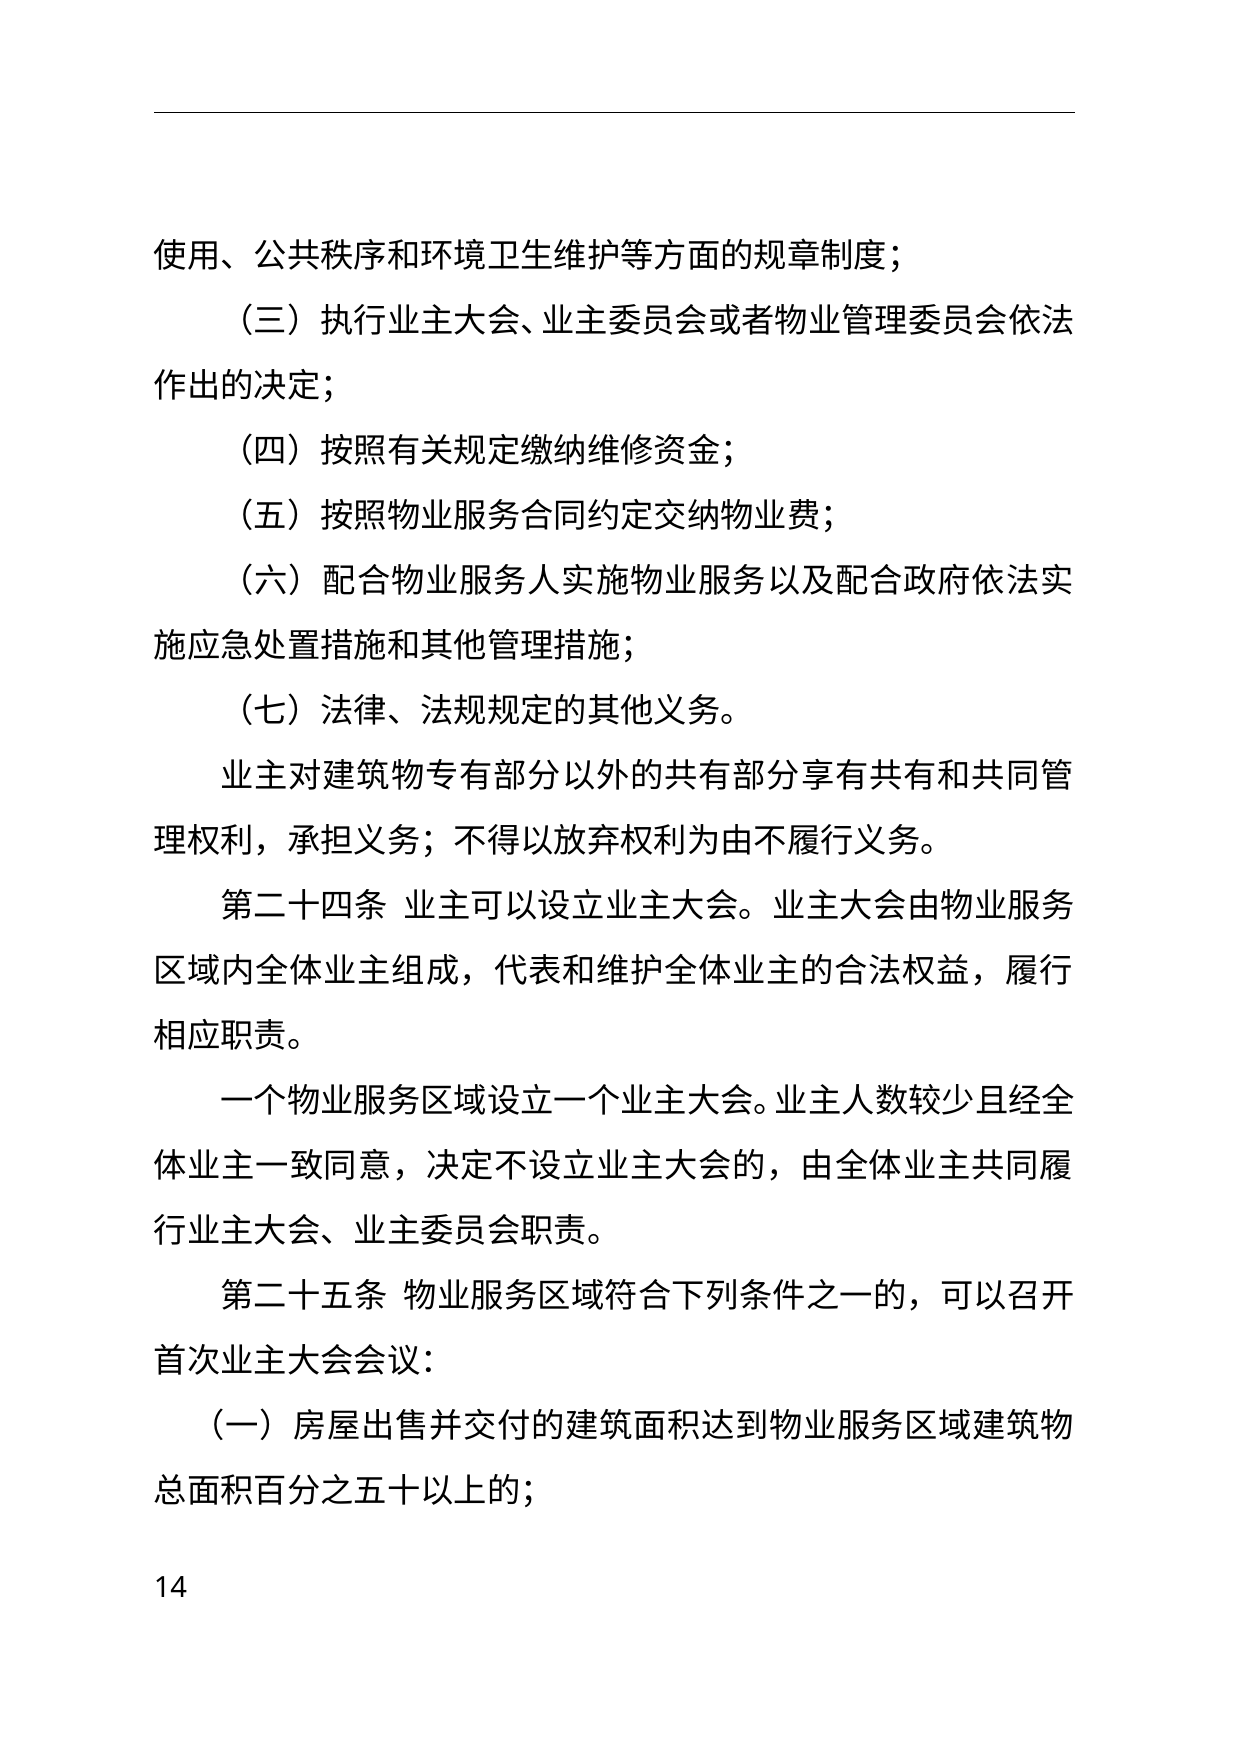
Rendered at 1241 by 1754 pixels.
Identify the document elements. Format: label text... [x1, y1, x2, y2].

text （一）遵守管理规约（临时管理规约）、业主大会议事规则； [153, 220, 1075, 285]
text 第二十四条 业主可以设立业主大会。业主大会由物业服务区域内全体业主组成，代表和维护全体业主的合法权益，履行相应职责。 [153, 1000, 1075, 1195]
text 第二十五条 物业服务区域符合下列条件之一的，可以召开首次业主大会会议： [153, 1390, 1075, 1520]
text （六）配合物业服务人实施物业服务以及配合政府依法实施应急处置措施和其他管理措施； [153, 675, 1075, 805]
text （三）执行业主大会、业主委员会或者物业管理委员会依法作出的决定； [153, 415, 1075, 545]
text （四）按照有关规定缴纳维修资金； [153, 545, 1075, 610]
text （七）法律、法规规定的其他义务。 [153, 805, 1075, 870]
text （二）遵守物业服务区域内物业共有部分和共用设施设备使用、公共秩序和环境卫生维护等方面的规章制度； [153, 285, 1075, 415]
text （五）按照物业服务合同约定交纳物业费； [153, 610, 1075, 675]
text 业主对建筑物专有部分以外的共有部分享有共有和共同管理权利，承担义务；不得以放弃权利为由不履行义务。 [153, 870, 1075, 1000]
text 一个物业服务区域设立一个业主大会。业主人数较少且经全体业主一致同意，决定不设立业主大会的，由全体业主共同履行业主大会、业主委员会职责。 [153, 1195, 1075, 1390]
